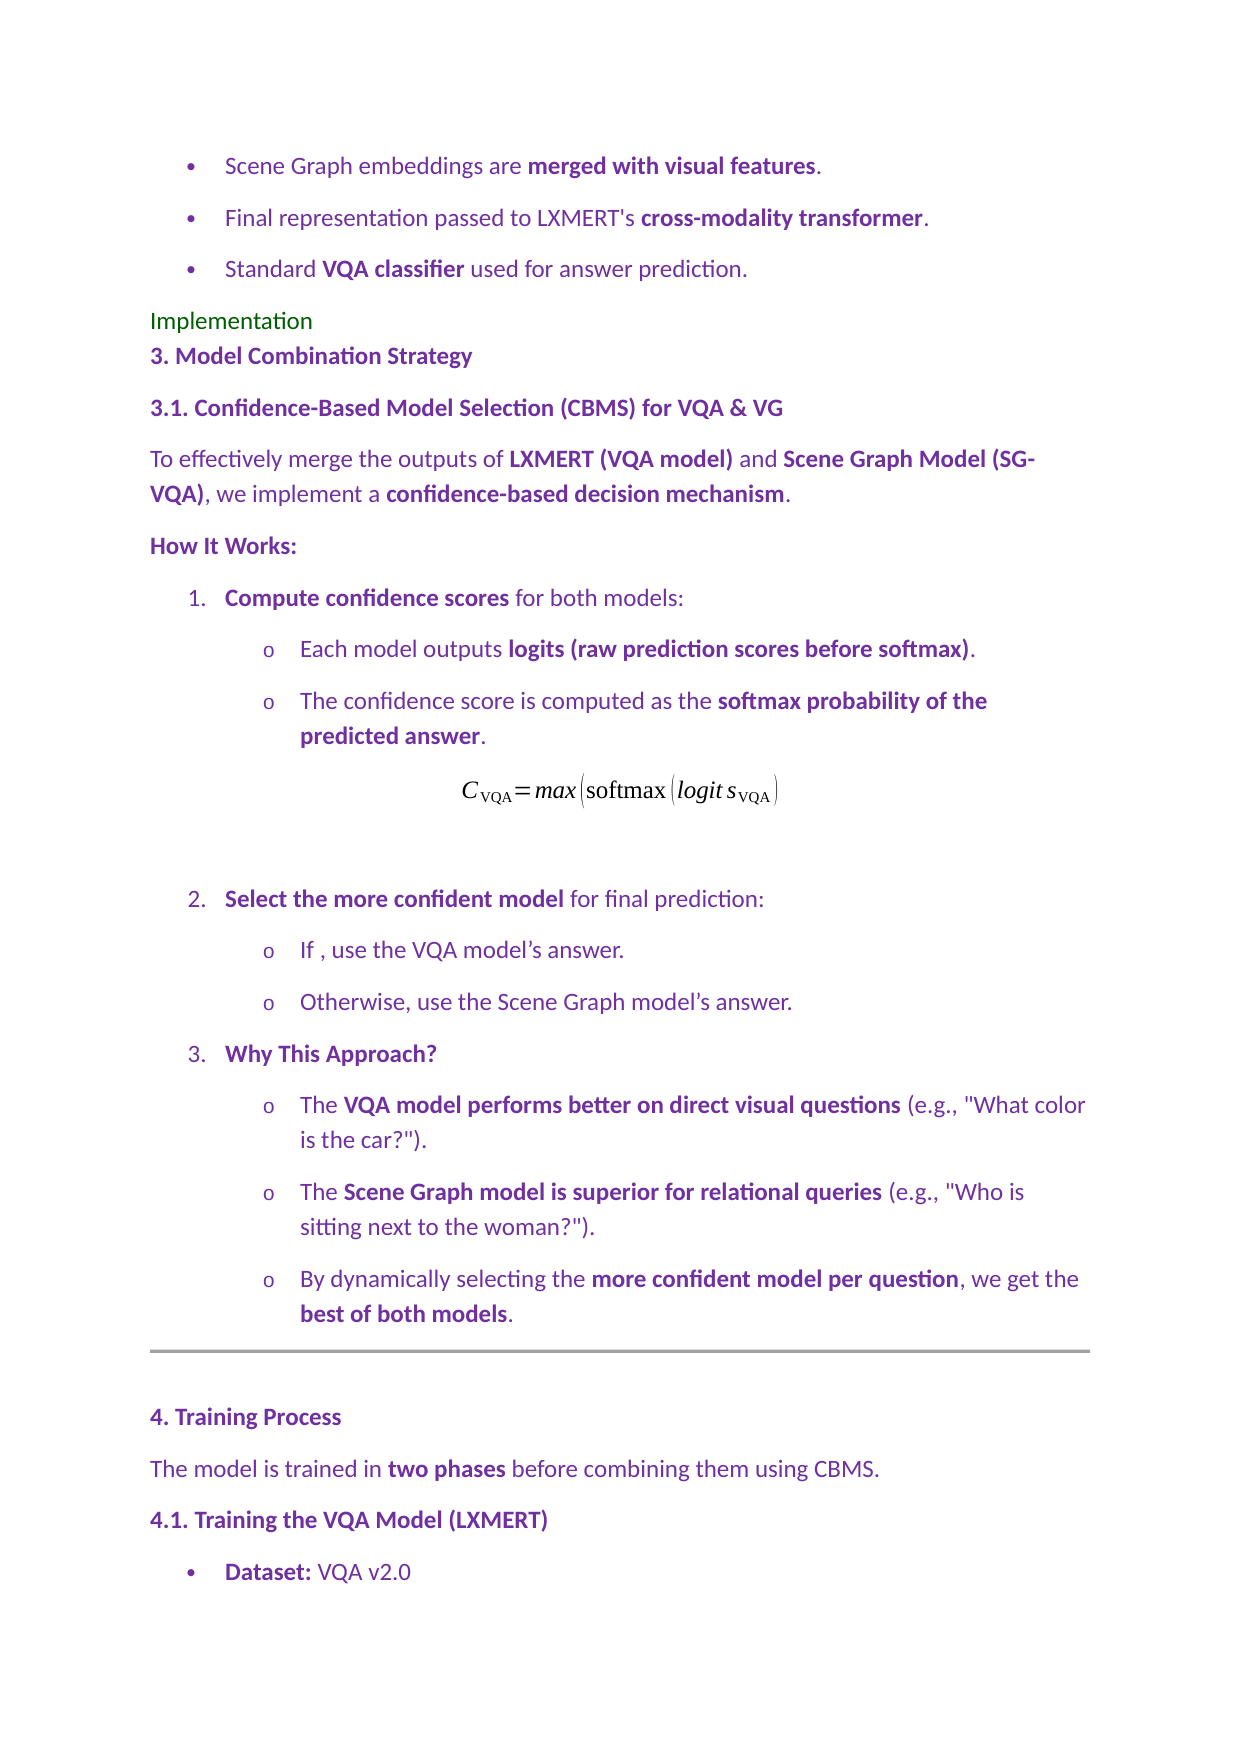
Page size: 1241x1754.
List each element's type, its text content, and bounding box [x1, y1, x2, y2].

list If ​, use the VQA model’s answer. [262, 935, 1090, 965]
text 3.1. Confidence-Based Model Selection (CBMS) for VQA & VG [150, 392, 1090, 422]
list The Scene Graph model is superior for relational queries (e.g., "Who is sitting next to the woman?"). [262, 1176, 1090, 1242]
text To effectively merge the outputs of LXMERT (VQA model) and Scene Graph Model (SG-VQA), we implement a confidence-based decision mechanism. [150, 443, 1090, 509]
list Select the more confident model for final prediction: [187, 883, 1090, 913]
text Implementation 3. Model Combination Strategy [150, 305, 1090, 371]
text How It Works: [150, 530, 1090, 561]
list The VQA model performs better on direct visual questions (e.g., "What color is the car?"). [262, 1090, 1090, 1155]
text 4. Training Process [150, 1401, 1090, 1432]
list Each model outputs logits (raw prediction scores before softmax). [262, 633, 1090, 664]
text 4.1. Training the VQA Model (LXMERT) [150, 1505, 1090, 1535]
list Dataset: VQA v2.0 [187, 1556, 1090, 1587]
list Compute confidence scores for both models: [187, 582, 1090, 612]
list Why This Approach? [187, 1038, 1090, 1068]
list The confidence score is computed as the softmax probability of the predicted answer. [262, 685, 1090, 751]
list Final representation passed to LXMERT's cross-modality transformer. [187, 202, 1090, 232]
list Otherwise, use the Scene Graph model’s answer. [262, 986, 1090, 1017]
list Standard VQA classifier used for answer prediction. [187, 253, 1090, 284]
list By dynamically selecting the more confident model per question, we get the best of both models. [262, 1263, 1090, 1328]
list Scene Graph embeddings are merged with visual features. [187, 150, 1090, 181]
text The model is trained in two phases before combining them using CBMS. [150, 1453, 1090, 1483]
